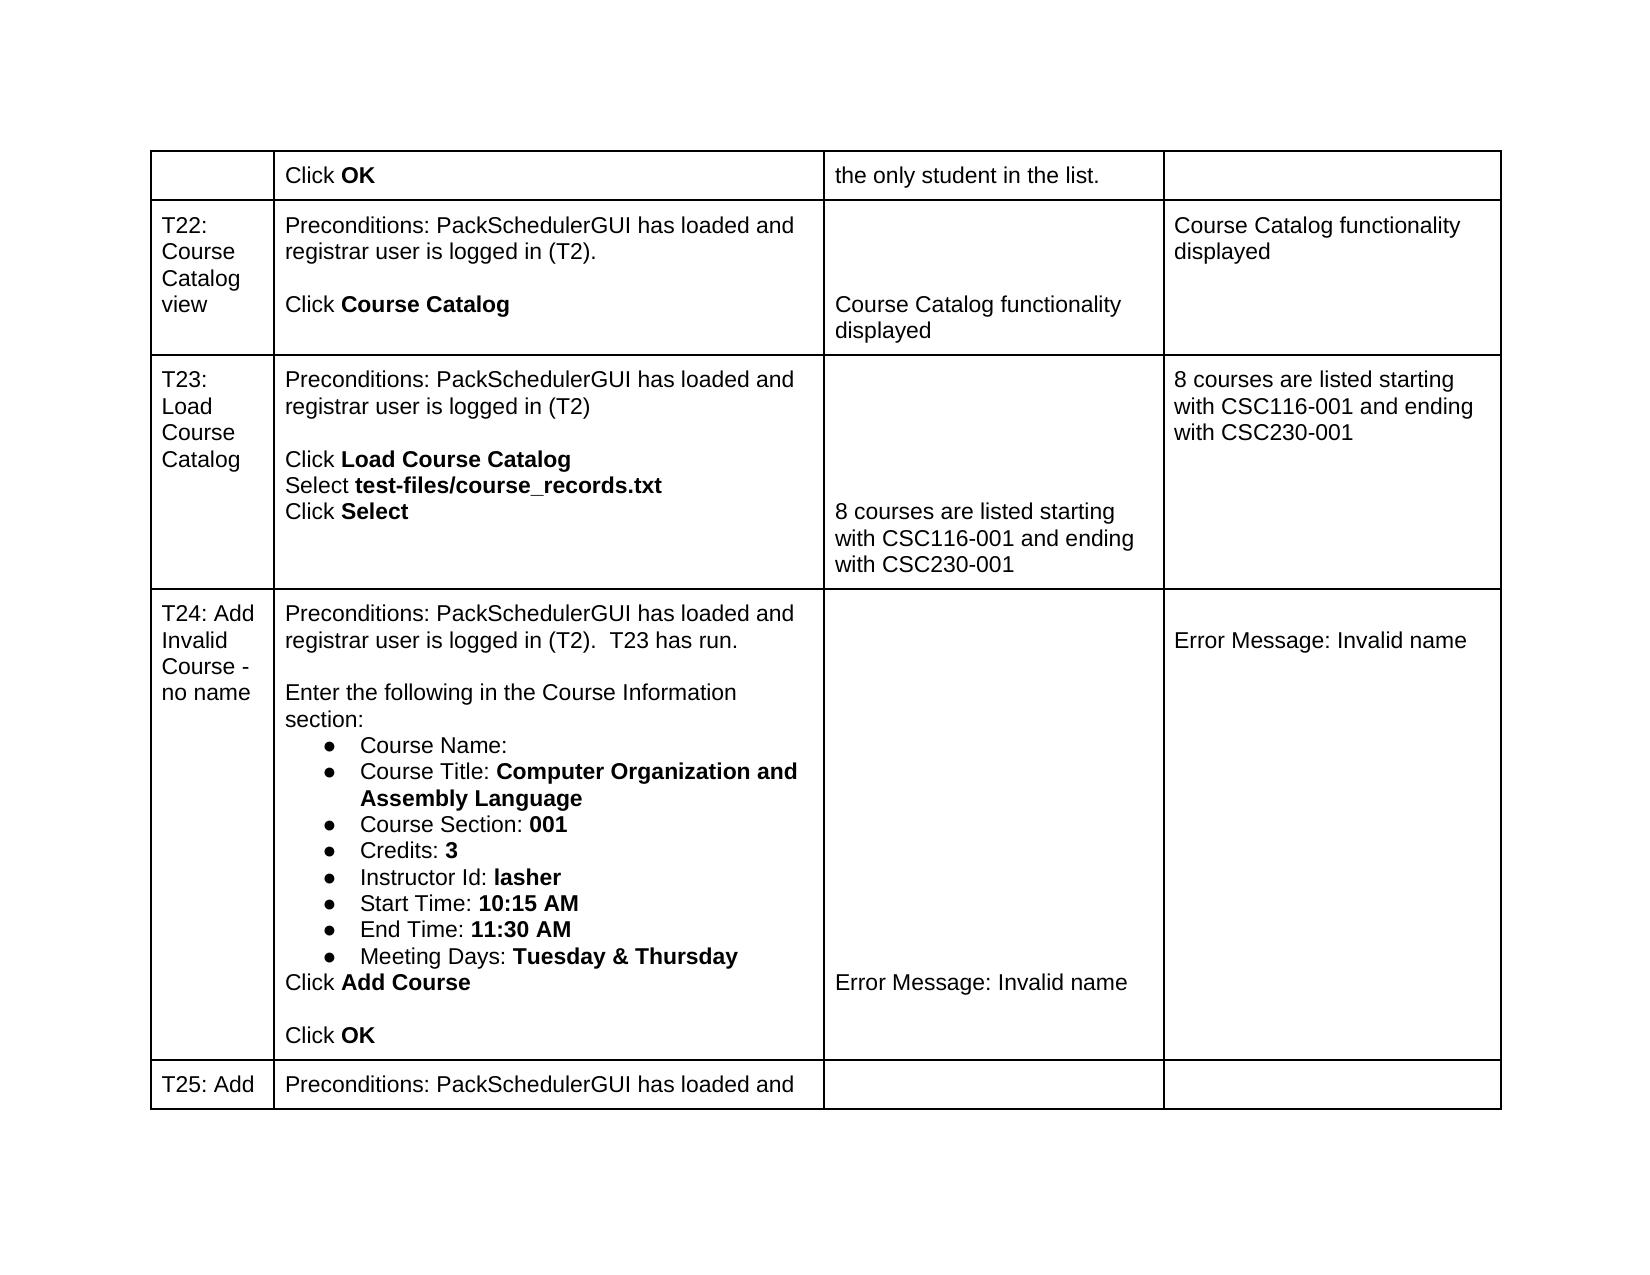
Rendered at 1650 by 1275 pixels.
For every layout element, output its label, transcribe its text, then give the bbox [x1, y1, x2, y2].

table_cell Preconditions: PackSchedulerGUI has loaded and registrar user is logged in (T2). T23 has run. Enter the following in the Course Information section: Course Name: Course Title: Computer Organization and Assembly Language Course Section: 001 Credits: 3 Instructor Id: lasher Start Time: 10:15 AM End Time: 11:30 AM Meeting Days: Tuesday & Thursday Click Add Course Click OK [275, 590, 823, 1059]
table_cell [152, 1061, 273, 1108]
table_cell T22: Course Catalog view [152, 201, 273, 354]
table_cell Course Catalog functionality displayed [825, 201, 1163, 354]
table_cell Preconditions: PackSchedulerGUI has loaded and registrar user is logged in (T2). Click Course Catalog [275, 201, 823, 354]
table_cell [1165, 152, 1500, 199]
table_cell Preconditions: PackSchedulerGUI has loaded and registrar user is logged in (T2) Click Load Course Catalog Select test-files/course_records.txt Click Select [275, 356, 823, 588]
table_cell T24: Add Invalid Course - no name [152, 590, 273, 1059]
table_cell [1165, 1061, 1500, 1108]
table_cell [152, 152, 273, 199]
table_cell 8 courses are listed starting with CSC116-001 and ending with CSC230-001 [825, 356, 1163, 588]
table_cell Course Catalog functionality displayed [1165, 201, 1500, 354]
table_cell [825, 152, 1163, 199]
table_cell T23: Load Course Catalog [152, 356, 273, 588]
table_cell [825, 1061, 1163, 1108]
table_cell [275, 152, 823, 199]
table_cell Error Message: Invalid name [1165, 590, 1500, 1059]
table_cell 8 courses are listed starting with CSC116-001 and ending with CSC230-001 [1165, 356, 1500, 588]
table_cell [275, 1061, 823, 1108]
table_cell Error Message: Invalid name [825, 590, 1163, 1059]
